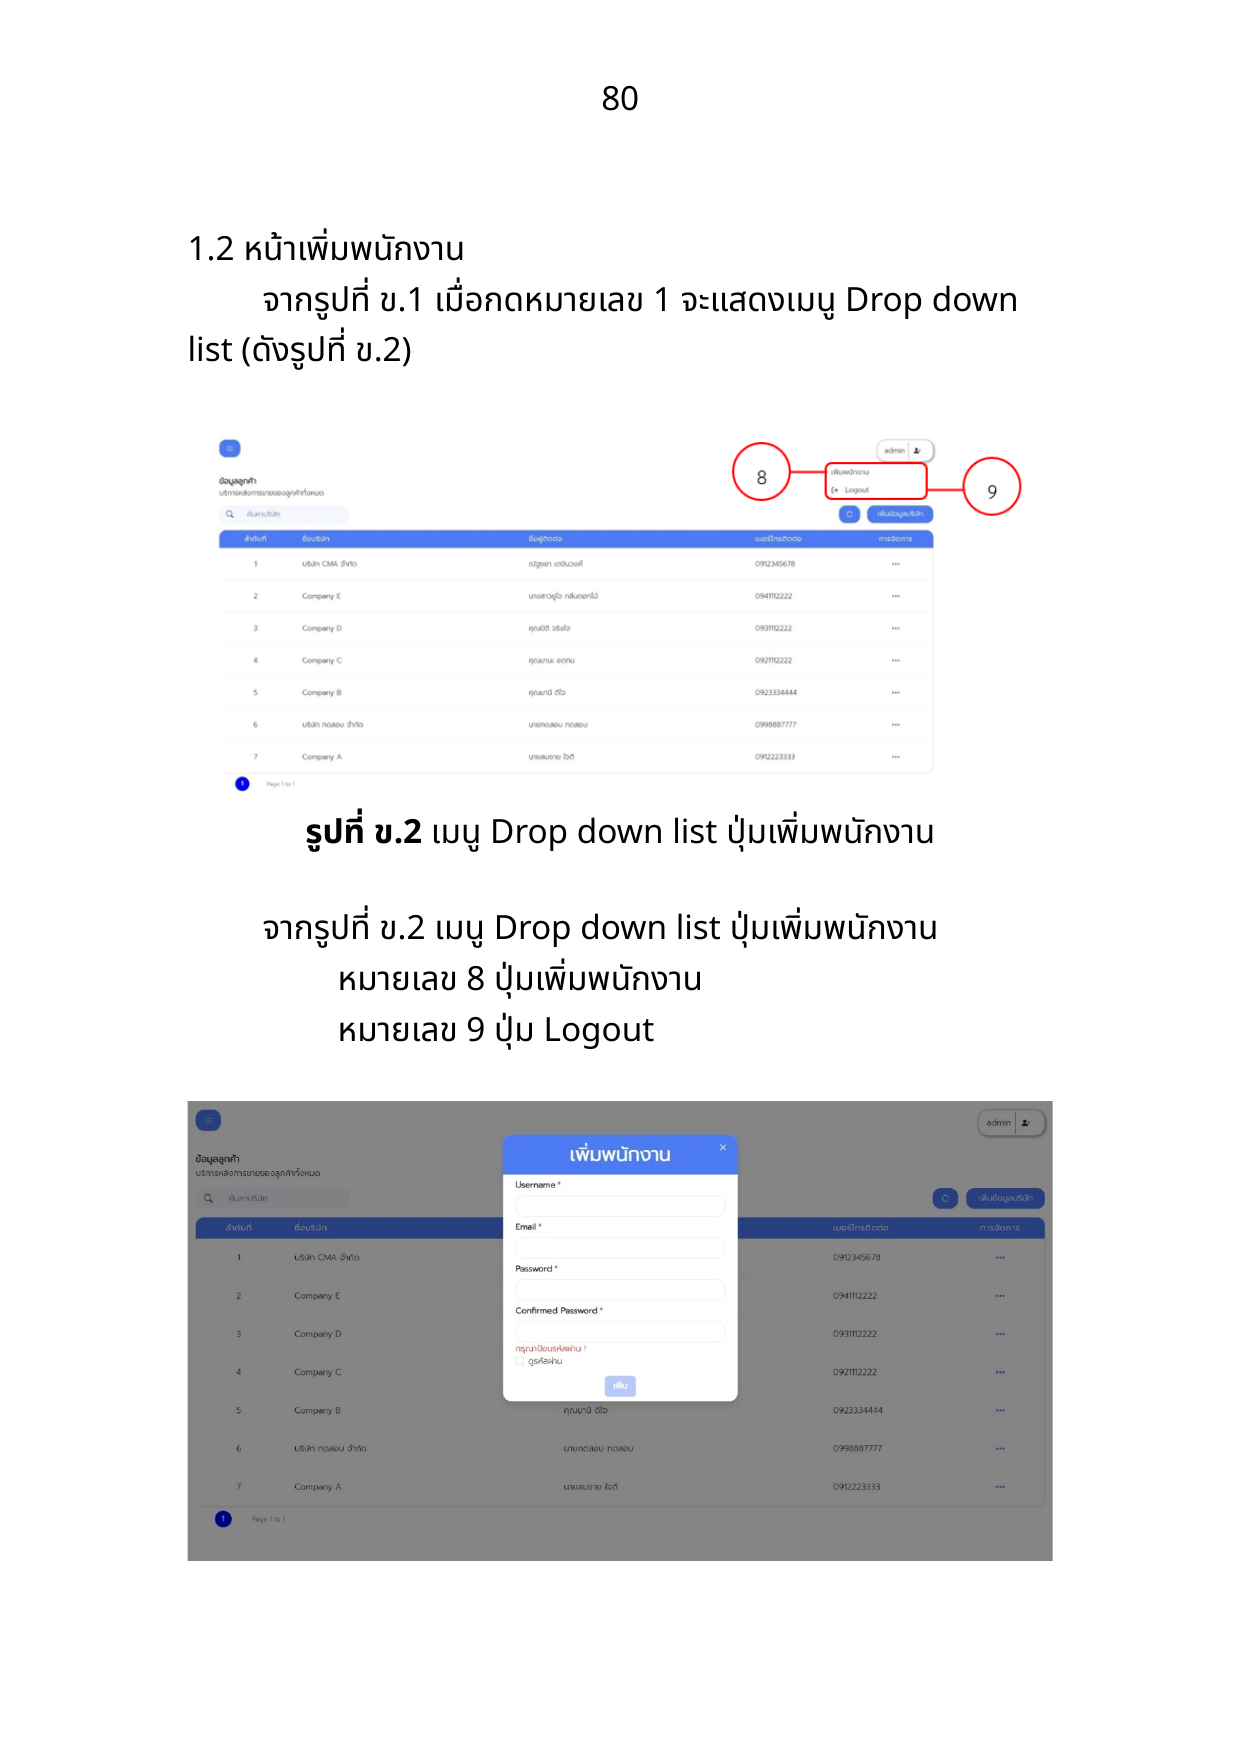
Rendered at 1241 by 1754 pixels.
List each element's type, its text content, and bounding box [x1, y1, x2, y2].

text หมายเลข 8 ปุ่มเพิ่มพนักงาน [187, 955, 1053, 1005]
text จากรูปที่ ข.1 เมื่อกดหมายเลข 1 จะแสดงเมนู Drop down list (ดังรูปที่ ข.2) [187, 276, 1053, 377]
text รูปที่ ข.2 เมนู Drop down list ปุ่มเพิ่มพนักงาน [187, 809, 1053, 859]
text หมายเลข 9 ปุ่ม Logout [187, 1005, 1053, 1056]
picture [187, 1101, 1053, 1561]
picture [187, 422, 1053, 809]
text 1.2 หน้าเพิ่มพนักงาน [187, 225, 1053, 276]
text จากรูปที่ ข.2 เมนู Drop down list ปุ่มเพิ่มพนักงาน [187, 904, 1053, 955]
